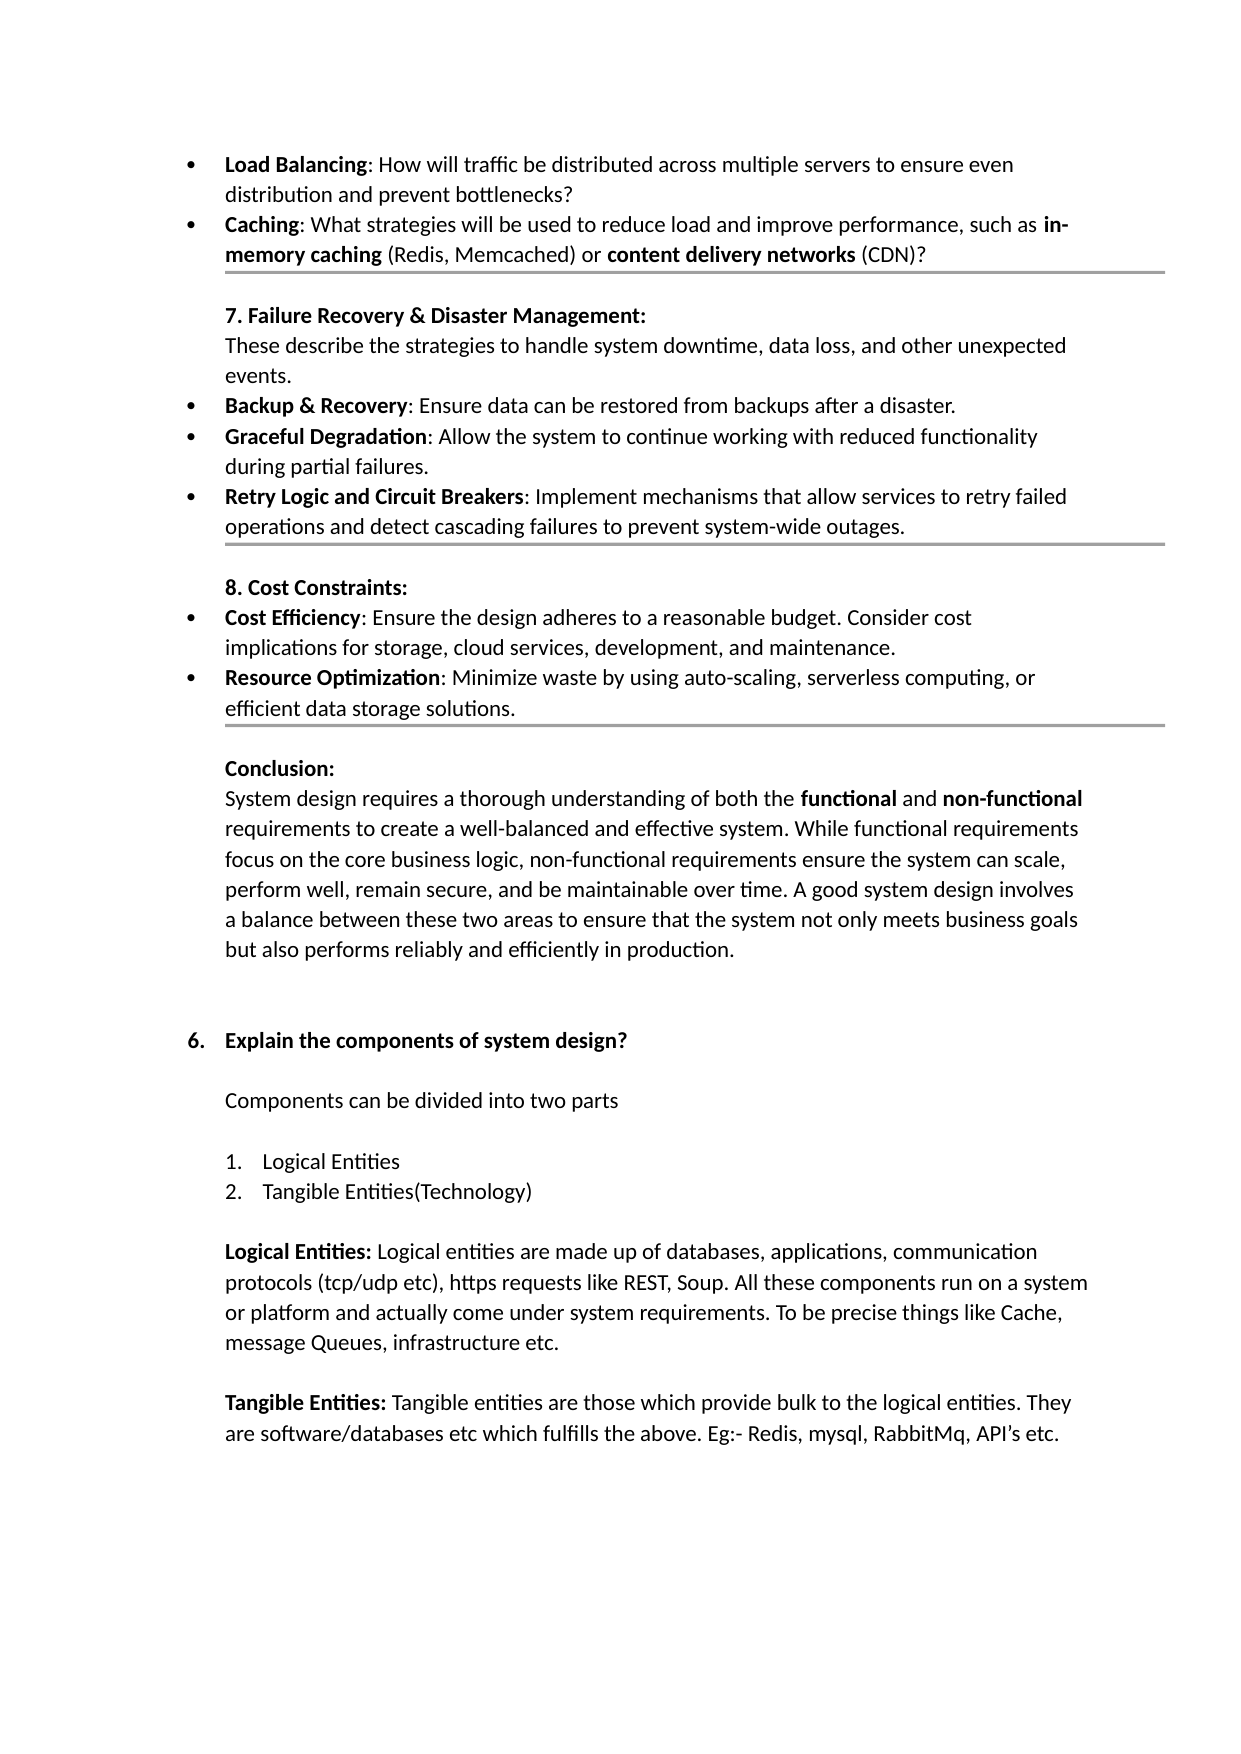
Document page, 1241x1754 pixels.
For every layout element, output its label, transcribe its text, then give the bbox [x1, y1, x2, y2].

list These describe the strategies to handle system downtime, data loss, and other unexpected events. [225, 331, 1090, 389]
list 8. Cost Constraints: [225, 573, 1090, 601]
list Conclusion: [225, 754, 1090, 782]
list Cost Efficiency: Ensure the design adheres to a reasonable budget. Consider cost implications for storage, cloud services, development, and maintenance. [187, 603, 1090, 661]
list System design requires a thorough understanding of both the functional and non-functional requirements to create a well-balanced and effective system. While functional requirements focus on the core business logic, non-functional requirements ensure the system can scale, perform well, remain secure, and be maintainable over time. A good system design involves a balance between these two areas to ensure that the system not only meets business goals but also performs reliably and efficiently in production. [225, 784, 1090, 963]
list Graceful Degradation: Allow the system to continue working with reduced functionality during partial failures. [187, 422, 1090, 480]
list 7. Failure Recovery & Disaster Management: [225, 301, 1090, 329]
list Components can be divided into two parts [225, 1086, 1090, 1114]
list Retry Logic and Circuit Breakers: Implement mechanisms that allow services to retry failed operations and detect cascading failures to prevent system-wide outages. [187, 482, 1090, 541]
list Caching: What strategies will be used to reduce load and improve performance, such as in-memory caching (Redis, Memcached) or content delivery networks (CDN)? [187, 210, 1090, 269]
list Resource Optimization: Minimize waste by using auto-scaling, serverless computing, or efficient data storage solutions. [187, 663, 1090, 722]
list Tangible Entities(Technology) [225, 1177, 1090, 1205]
list Logical Entities: Logical entities are made up of databases, applications, communication protocols (tcp/udp etc), https requests like REST, Soup. All these components run on a system or platform and actually come under system requirements. To be precise things like Cache, message Queues, infrastructure etc. [225, 1237, 1090, 1356]
list Backup & Recovery: Ensure data can be restored from backups after a disaster. [187, 392, 1090, 420]
list Tangible Entities: Tangible entities are those which provide bulk to the logical entities. They are software/databases etc which fulfills the above. Eg:- Redis, mysql, RabbitMq, API’s etc. [225, 1388, 1090, 1447]
list Logical Entities [225, 1147, 1090, 1175]
list Load Balancing: How will traffic be distributed across multiple servers to ensure even distribution and prevent bottlenecks? [187, 150, 1090, 208]
list Explain the components of system design? [187, 1026, 1090, 1054]
